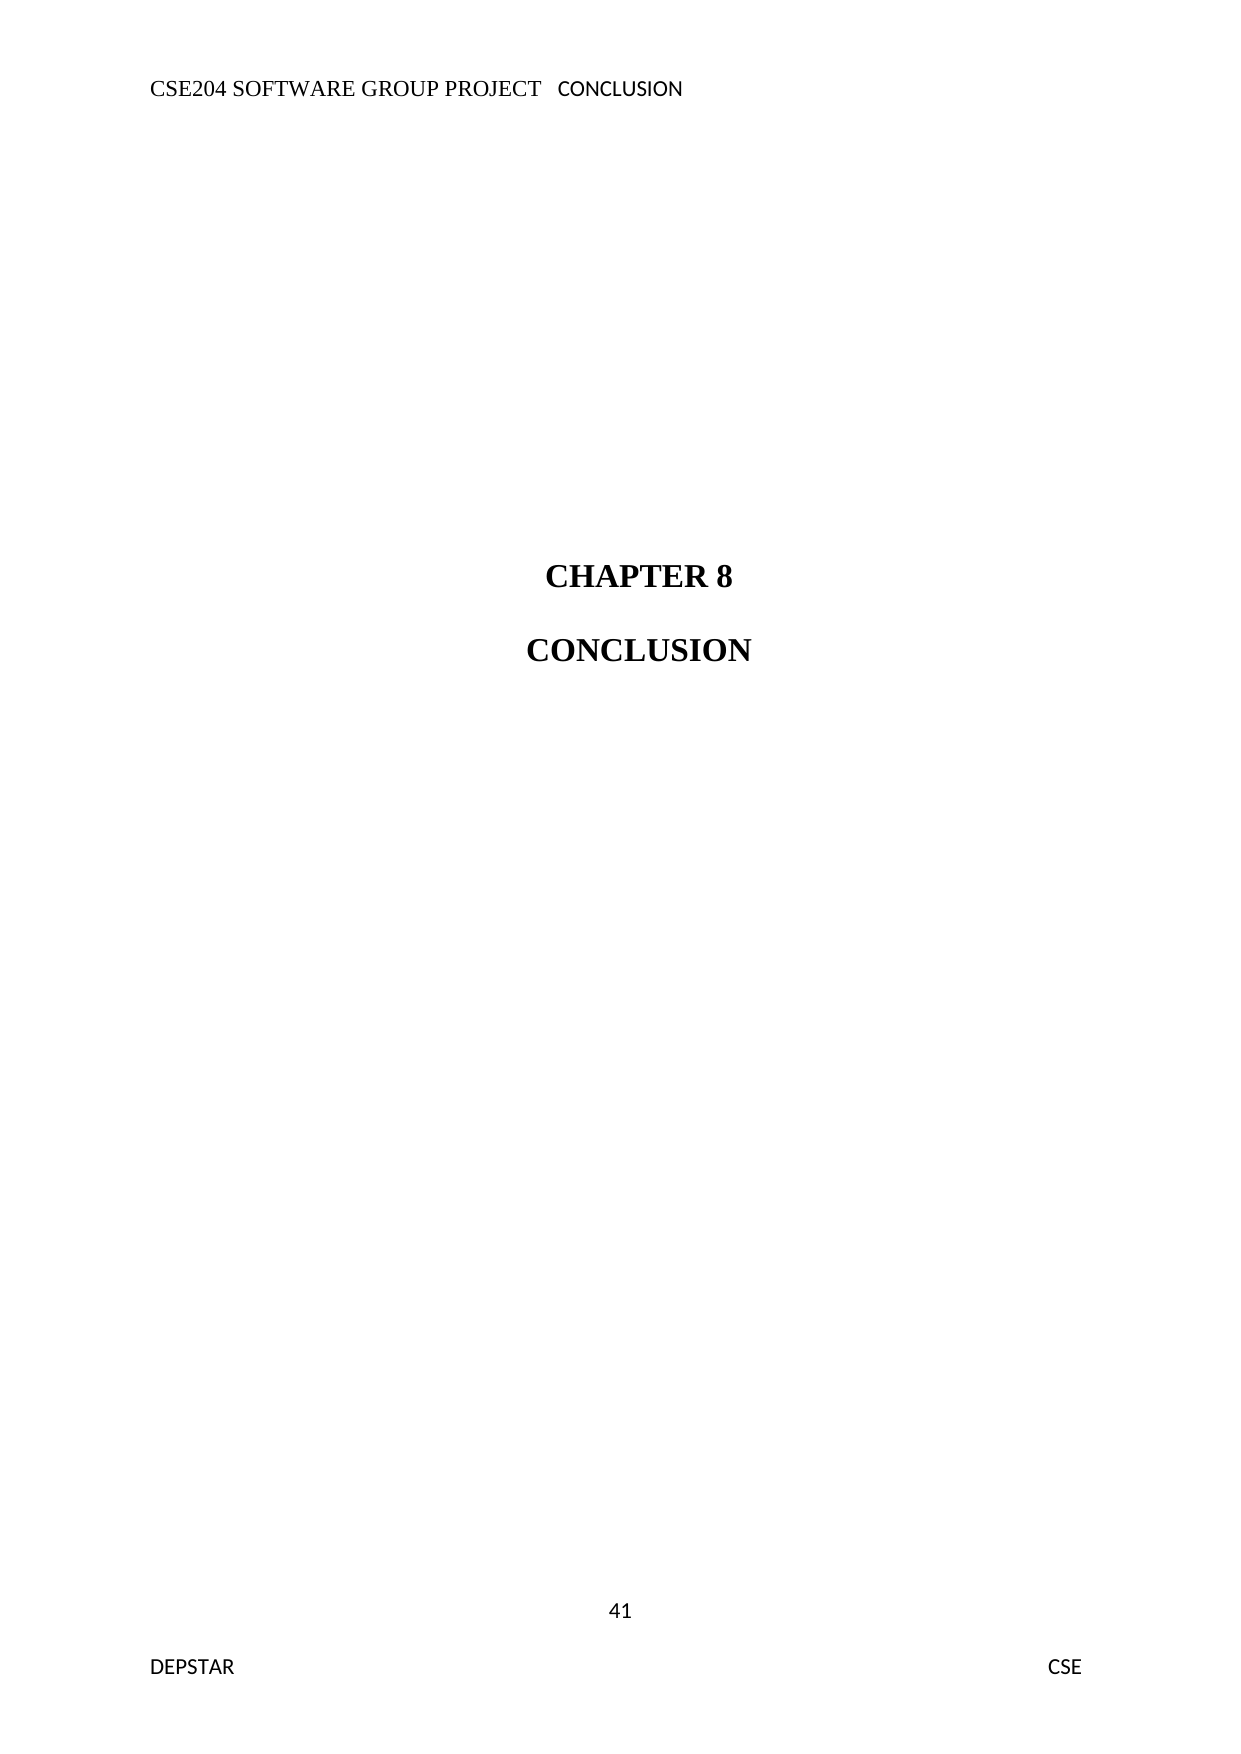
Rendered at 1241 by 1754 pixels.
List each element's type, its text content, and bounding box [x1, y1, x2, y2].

text CONCLUSION [187, 630, 1090, 669]
text CHAPTER 8 [187, 556, 1090, 594]
